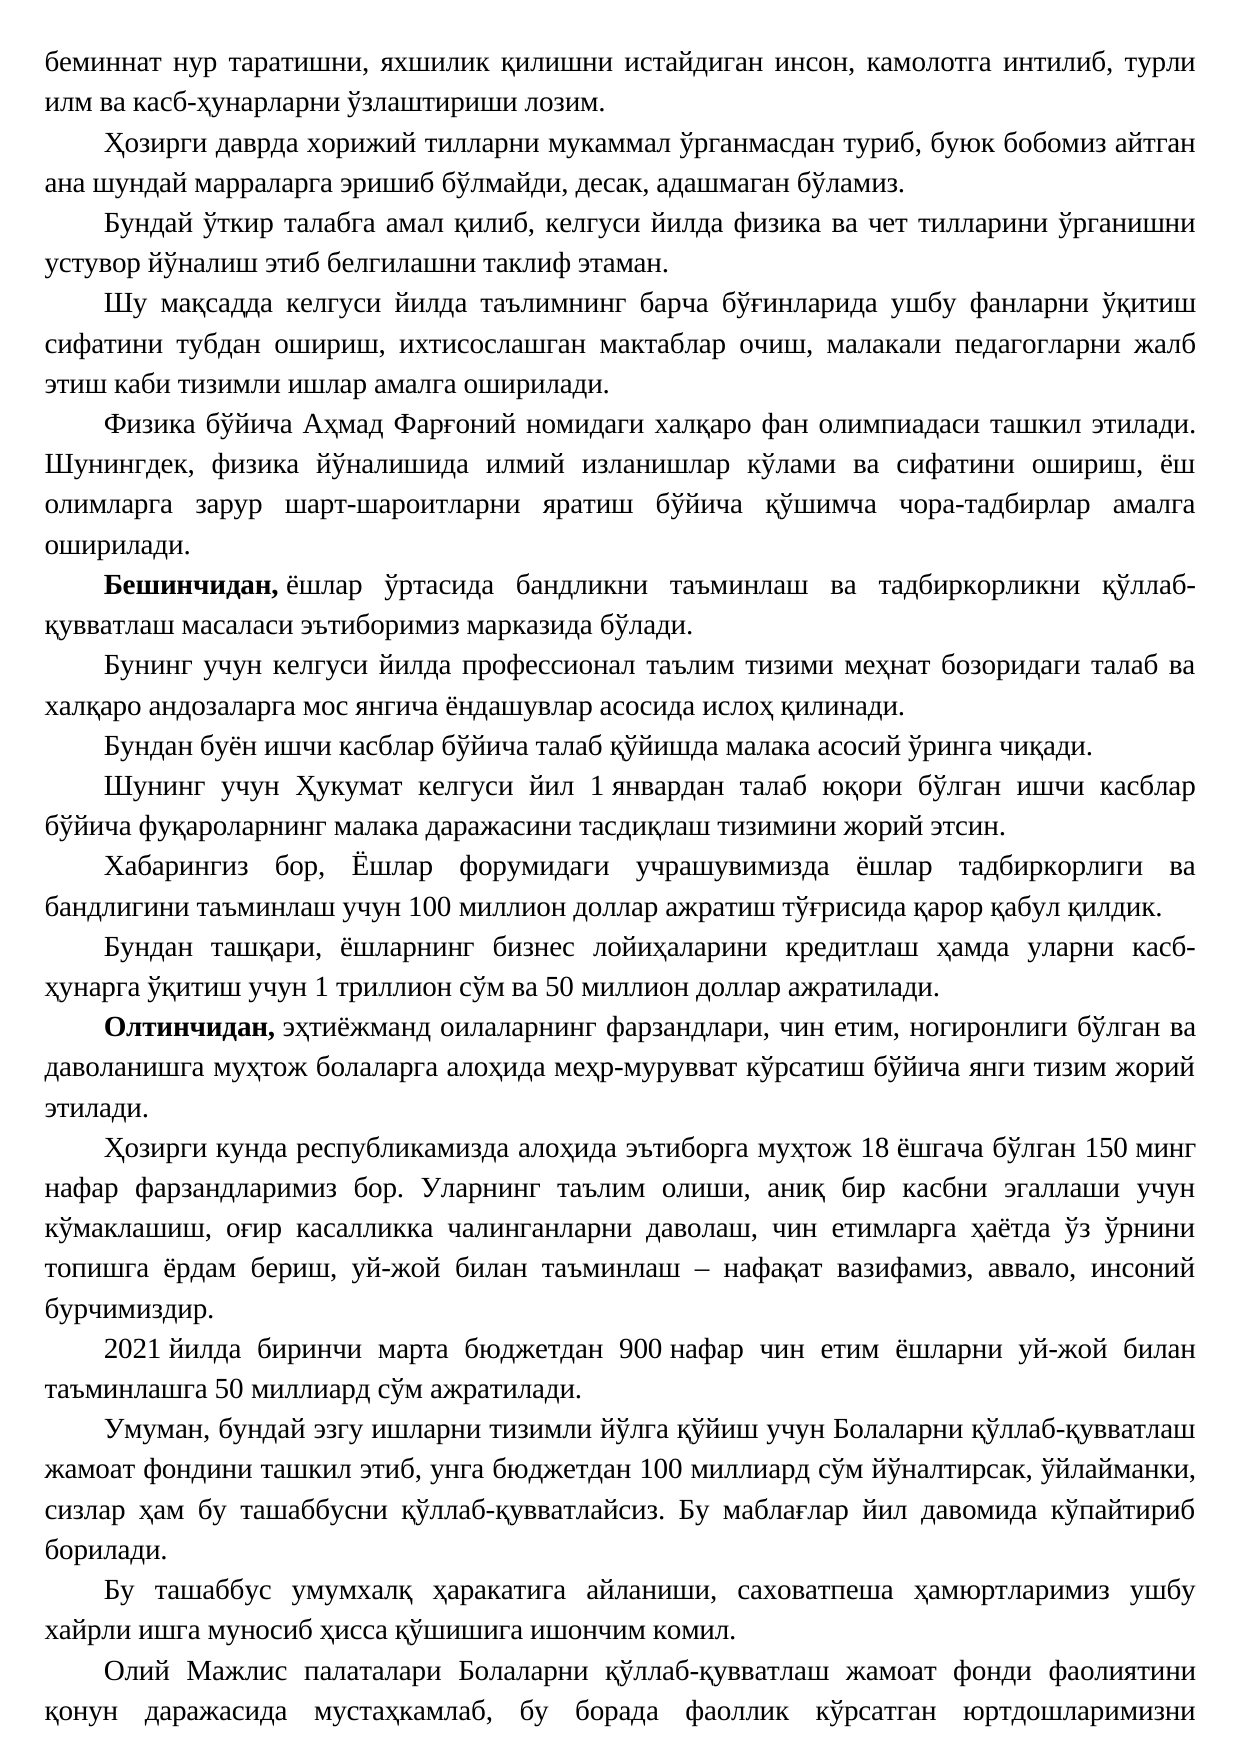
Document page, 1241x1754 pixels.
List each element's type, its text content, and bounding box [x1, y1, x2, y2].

text Ҳозирги кунда республикамизда алоҳида эътиборга муҳтож 18 ёшгача бўлган 150 минг нафар фарзандларимиз бор. Уларнинг таълим олиши, аниқ бир касбни эгаллаши учун кўмаклашиш, оғир касалликка чалинганларни даволаш, чин етимларга ҳаётда ўз ўрнини топишга ёрдам бериш, уй-жой билан таъминлаш – нафақат вазифамиз, аввало, инсоний бурчимиздир. [44, 1130, 1196, 1324]
text Ҳозирги даврда хорижий тилларни мукаммал ўрганмасдан туриб, буюк бобомиз айтган ана шундай марраларга эришиб бўлмайди, десак, адашмаган бўламиз. [44, 125, 1196, 198]
text Умуман, бундай эзгу ишларни тизимли йўлга қўйиш учун Болаларни қўллаб-қувватлаш жамоат фондини ташкил этиб, унга бюджетдан 100 миллиард сўм йўналтирсак, ўйлайманки, сизлар ҳам бу ташаббусни қўллаб-қувватлайсиз. Бу маблағлар йил давомида кўпайтириб борилади. [44, 1411, 1196, 1566]
text Бундай ўткир талабга амал қилиб, келгуси йилда физика ва чет тилларини ўрганишни устувор йўналиш этиб белгилашни таклиф этаман. [44, 205, 1196, 279]
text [44, 1653, 1196, 1726]
text Шунинг учун Ҳукумат келгуси йил 1 январдан талаб юқори бўлган ишчи касблар бўйича фуқароларнинг малака даражасини тасдиқлаш тизимини жорий этсин. [44, 768, 1196, 842]
text Олтинчидан, эҳтиёжманд оилаларнинг фарзандлари, чин етим, ногиронлиги бўлган ва даволанишга муҳтож болаларга алоҳида меҳр-мурувват кўрсатиш бўйича янги тизим жорий этилади. [44, 1009, 1196, 1123]
text 2021 йилда биринчи марта бюджетдан 900 нафар чин етим ёшларни уй-жой билан таъминлашга 50 миллиард сўм ажратилади. [44, 1331, 1196, 1405]
text Бунинг учун келгуси йилда профессионал таълим тизими меҳнат бозоридаги талаб ва халқаро андозаларга мос янгича ёндашувлар асосида ислоҳ қилинади. [44, 647, 1196, 721]
text Бешинчидан, ёшлар ўртасида бандликни таъминлаш ва тадбиркорликни қўллаб-қувватлаш масаласи эътиборимиз марказида бўлади. [44, 567, 1196, 641]
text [44, 44, 1196, 118]
text Физика бўйича Аҳмад Фарғоний номидаги халқаро фан олимпиадаси ташкил этилади. Шунингдек, физика йўналишида илмий изланишлар кўлами ва сифатини ошириш, ёш олимларга зарур шарт-шароитларни яратиш бўйича қўшимча чора-тадбирлар амалга оширилади. [44, 406, 1196, 560]
text Шу мақсадда келгуси йилда таълимнинг барча бўғинларида ушбу фанларни ўқитиш сифатини тубдан ошириш, ихтисослашган мактаблар очиш, малакали педагогларни жалб этиш каби тизимли ишлар амалга оширилади. [44, 286, 1196, 399]
text Бу ташаббус умумхалқ ҳаракатига айланиши, саховатпеша ҳамюртларимиз ушбу хайрли ишга муносиб ҳисса қўшишига ишончим комил. [44, 1572, 1196, 1646]
text Бундан ташқари, ёшларнинг бизнес лойиҳаларини кредитлаш ҳамда уларни касб-ҳунарга ўқитиш учун 1 триллион сўм ва 50 миллион доллар ажратилади. [44, 929, 1196, 1003]
text Хабарингиз бор, Ёшлар форумидаги учрашувимизда ёшлар тадбиркорлиги ва бандлигини таъминлаш учун 100 миллион доллар ажратиш тўғрисида қарор қабул қилдик. [44, 848, 1196, 922]
text Бундан буён ишчи касблар бўйича талаб қўйишда малака асосий ўринга чиқади. [44, 728, 1196, 761]
